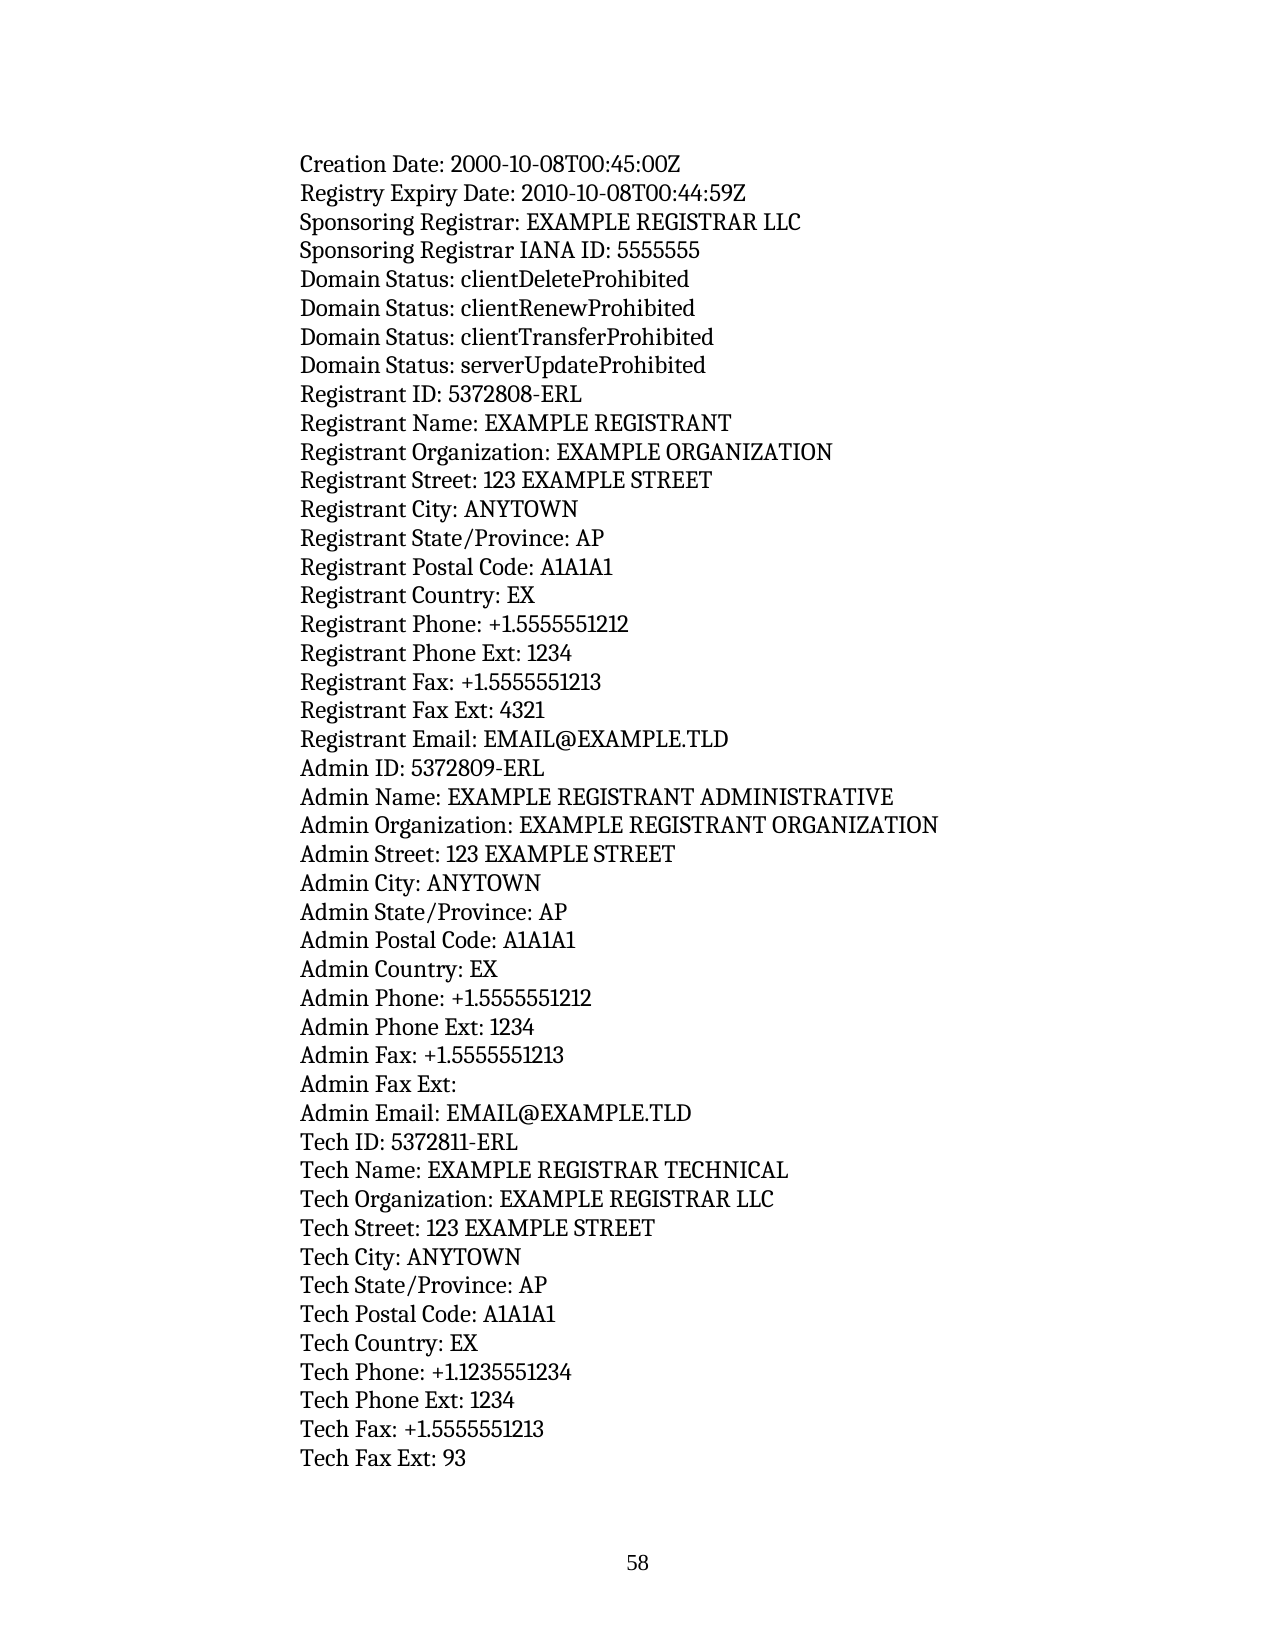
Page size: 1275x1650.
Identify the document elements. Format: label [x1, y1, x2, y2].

text [300, 150, 1125, 1472]
